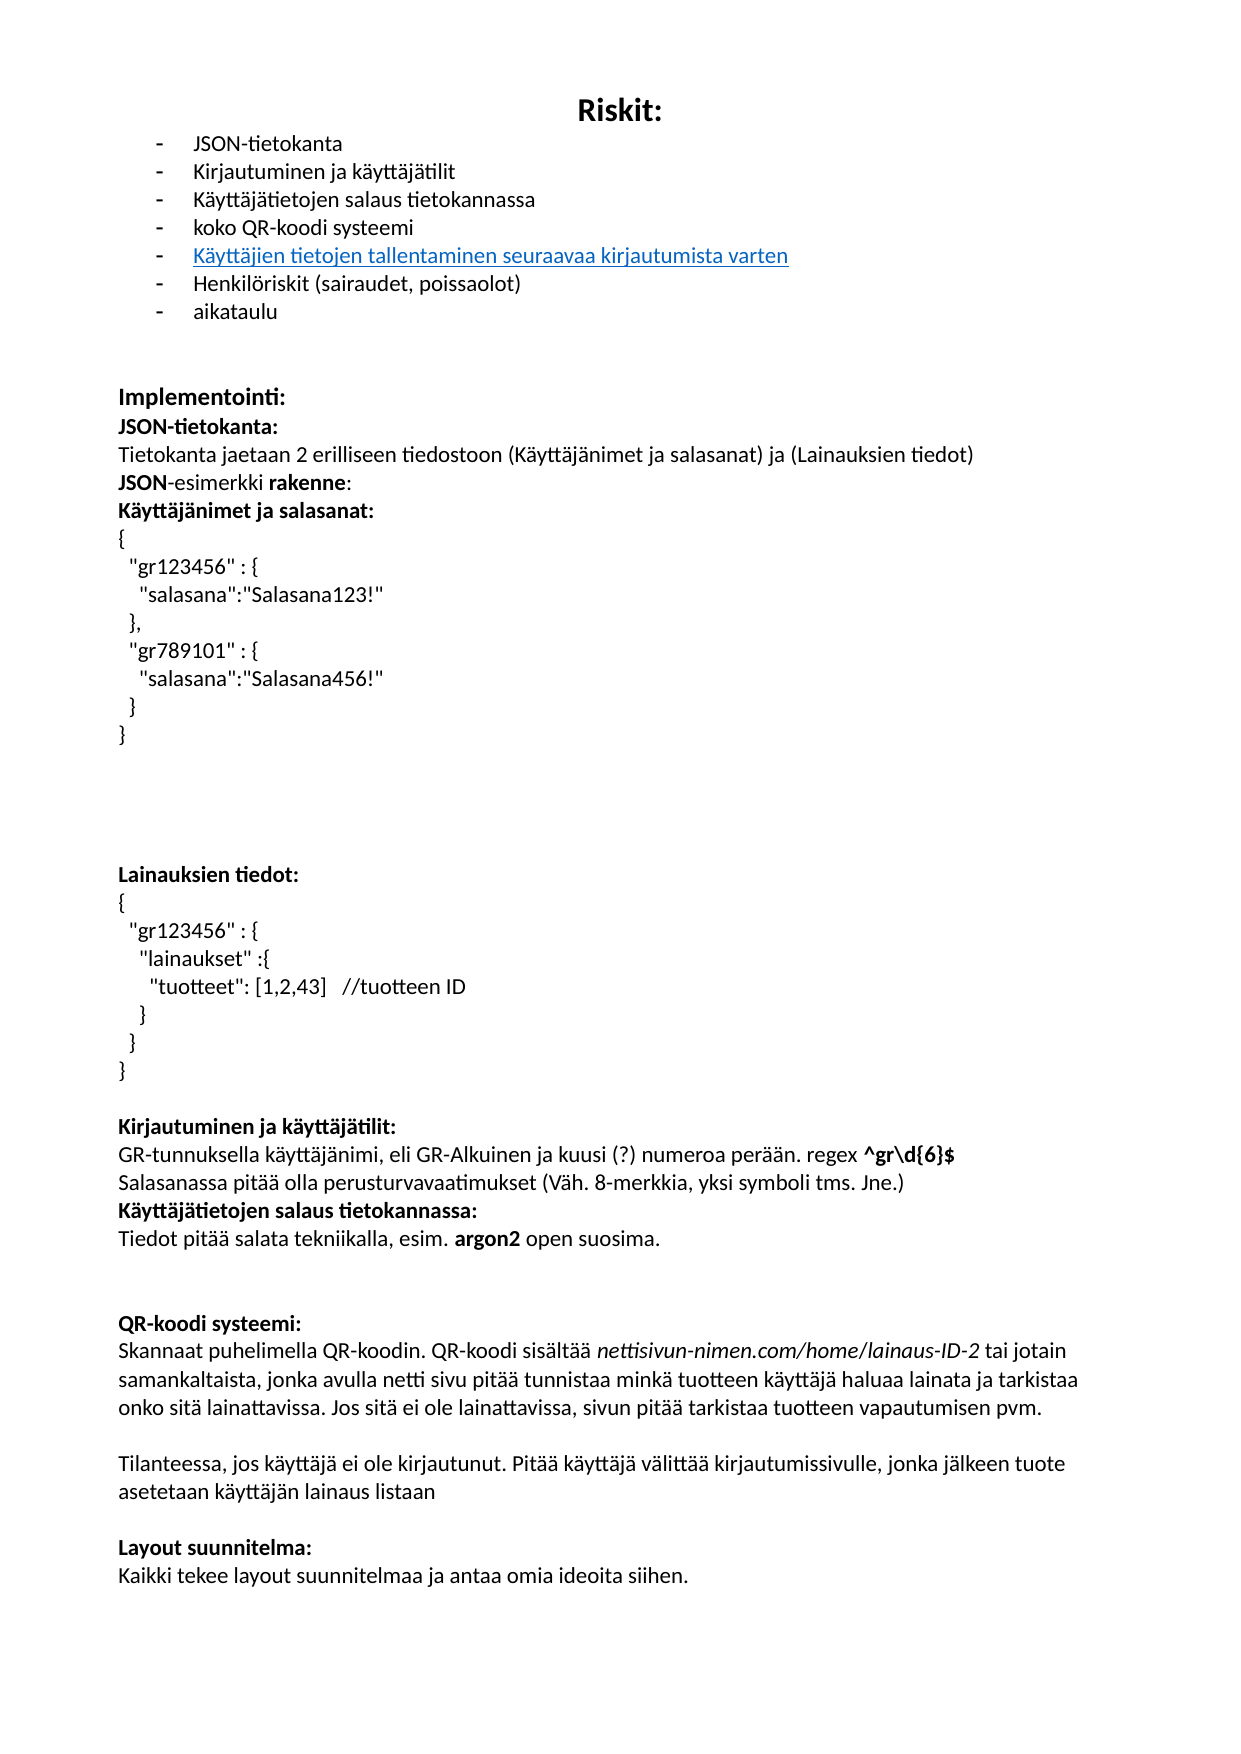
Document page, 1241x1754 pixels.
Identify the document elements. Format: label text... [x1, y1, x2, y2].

text } [118, 1000, 1122, 1028]
list Henkilöriskit (sairaudet, poissaolot) [156, 269, 1122, 297]
text } [118, 692, 1122, 720]
text Käyttäjänimet ja salasanat: [118, 496, 1122, 524]
text Tilanteessa, jos käyttäjä ei ole kirjautunut. Pitää käyttäjä välittää kirjautumissivulle, jonka jälkeen tuote asetetaan käyttäjän lainaus listaan [118, 1449, 1122, 1505]
text } [118, 720, 1122, 748]
text QR-koodi systeemi: [118, 1309, 1122, 1337]
list koko QR-koodi systeemi [156, 213, 1122, 241]
text } [118, 1056, 1122, 1084]
text Tiedot pitää salata tekniikalla, esim. argon2 open suosima. [118, 1224, 1122, 1253]
text JSON-esimerkki rakenne: [118, 468, 1122, 496]
text "gr789101" : { [118, 636, 1122, 664]
text Layout suunnitelma: [118, 1533, 1122, 1561]
text } [118, 1028, 1122, 1056]
list Käyttäjien tietojen tallentaminen seuraavaa kirjautumista varten [156, 241, 1122, 269]
text GR-tunnuksella käyttäjänimi, eli GR-Alkuinen ja kuusi (?) numeroa perään. regex ^gr\d{6}$ Salasanassa pitää olla perusturvavaatimukset (Väh. 8-merkkia, yksi symboli tms. Jne.) [118, 1141, 1122, 1197]
text Lainauksien tiedot: [118, 860, 1122, 888]
text Kaikki tekee layout suunnitelmaa ja antaa omia ideoita siihen. [118, 1561, 1122, 1589]
text Tietokanta jaetaan 2 erilliseen tiedostoon (Käyttäjänimet ja salasanat) ja (Lainauksien tiedot) [118, 440, 1122, 468]
text "gr123456" : { [118, 552, 1122, 580]
text JSON-tietokanta: [118, 412, 1122, 440]
text Käyttäjätietojen salaus tietokannassa: [118, 1197, 1122, 1224]
text Implementointi: [118, 381, 1122, 412]
text "salasana":"Salasana456!" [118, 664, 1122, 692]
text "salasana":"Salasana123!" [118, 580, 1122, 608]
text Skannaat puhelimella QR-koodin. QR-koodi sisältää nettisivun-nimen.com/home/lainaus-ID-2 tai jotain samankaltaista, jonka avulla netti sivu pitää tunnistaa minkä tuotteen käyttäjä haluaa lainata ja tarkistaa onko sitä lainattavissa. Jos sitä ei ole lainattavissa, sivun pitää tarkistaa tuotteen vapautumisen pvm. [118, 1337, 1122, 1421]
list JSON-tietokanta [156, 129, 1122, 157]
text { [118, 888, 1122, 916]
text Kirjautuminen ja käyttäjätilit: [118, 1112, 1122, 1141]
text { [118, 524, 1122, 552]
list aikataulu [156, 297, 1122, 325]
text "tuotteet": [1,2,43] //tuotteen ID [118, 972, 1122, 1000]
text }, [118, 608, 1122, 636]
list Käyttäjätietojen salaus tietokannassa [156, 185, 1122, 213]
text "lainaukset" :{ [118, 944, 1122, 972]
text "gr123456" : { [118, 916, 1122, 944]
list Kirjautuminen ja käyttäjätilit [156, 157, 1122, 185]
text Riskit: [118, 88, 1122, 129]
